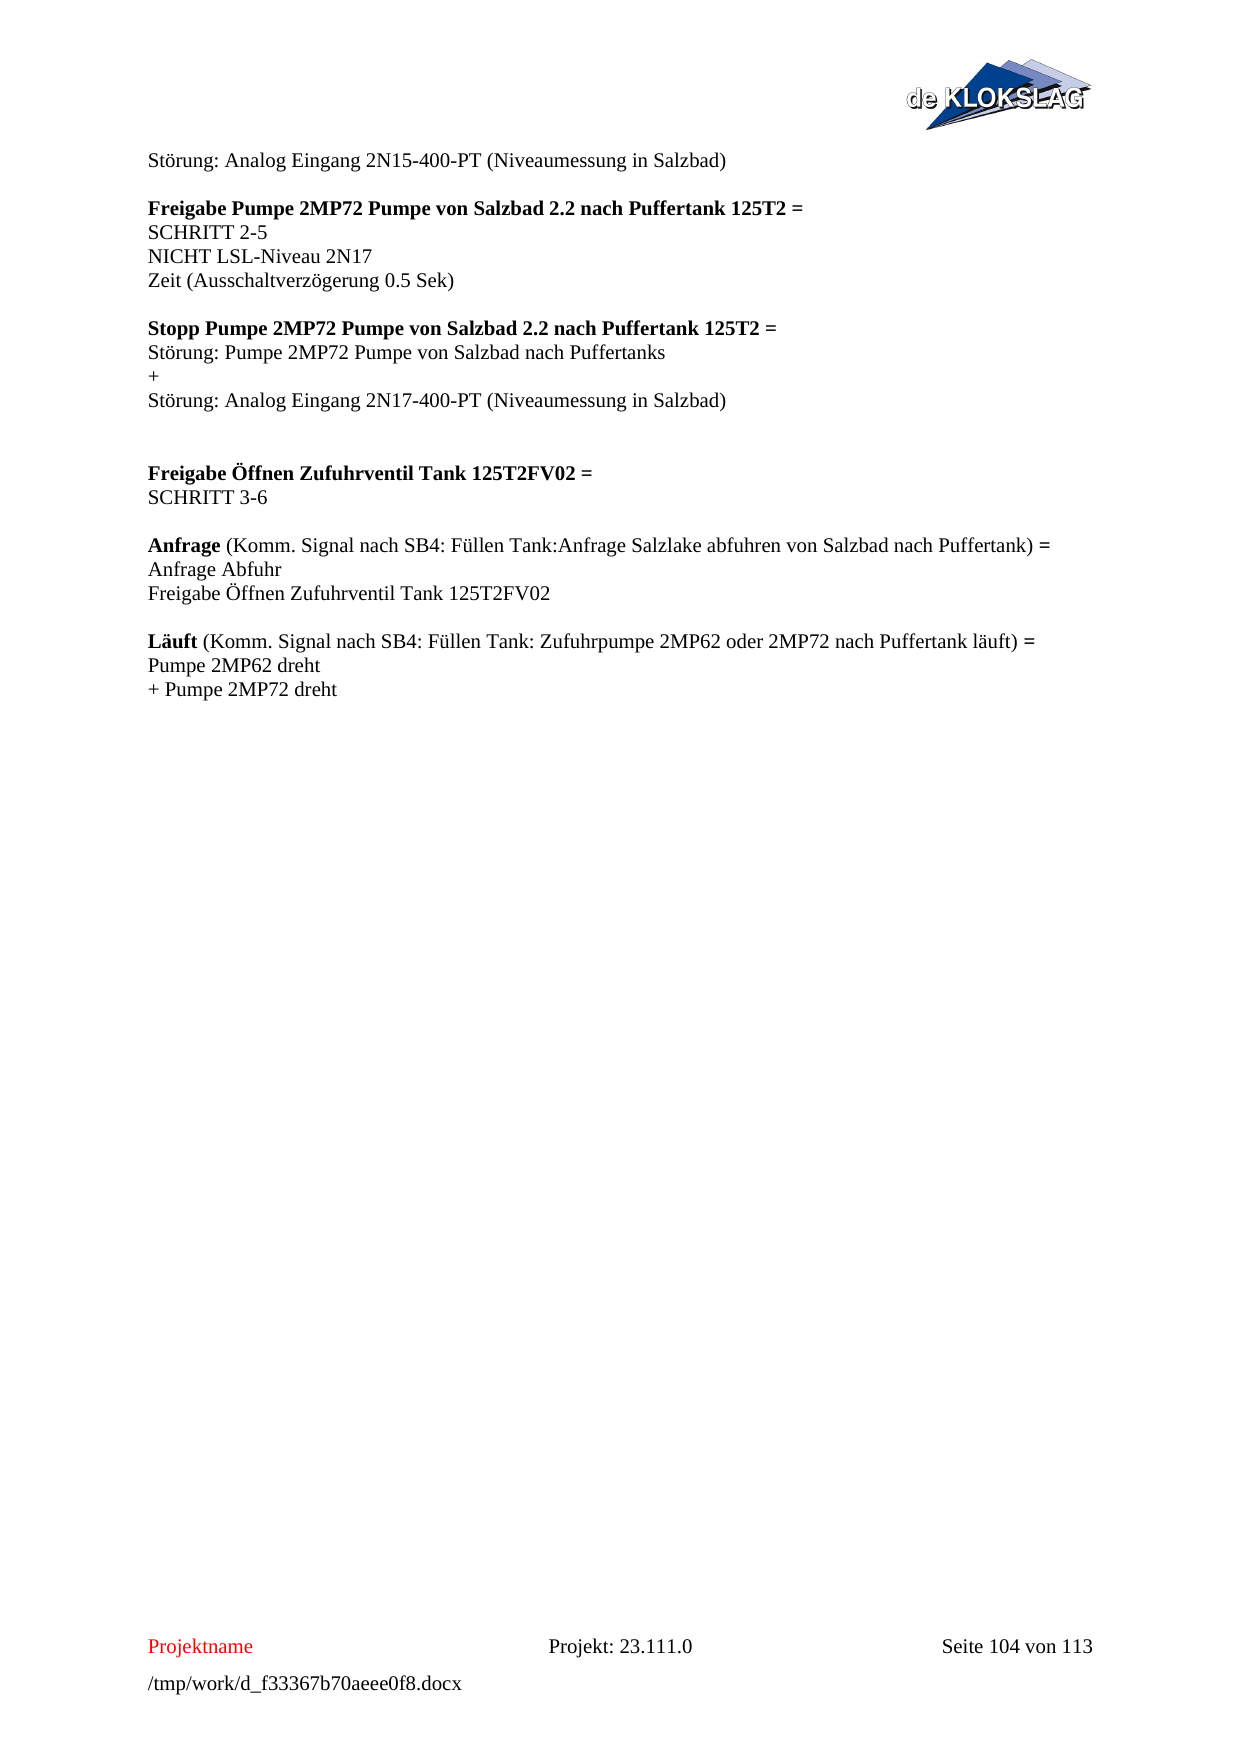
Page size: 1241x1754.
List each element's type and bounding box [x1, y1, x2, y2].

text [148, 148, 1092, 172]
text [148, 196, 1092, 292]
picture [905, 59, 1093, 131]
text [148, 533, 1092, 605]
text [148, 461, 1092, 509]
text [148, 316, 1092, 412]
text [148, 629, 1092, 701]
